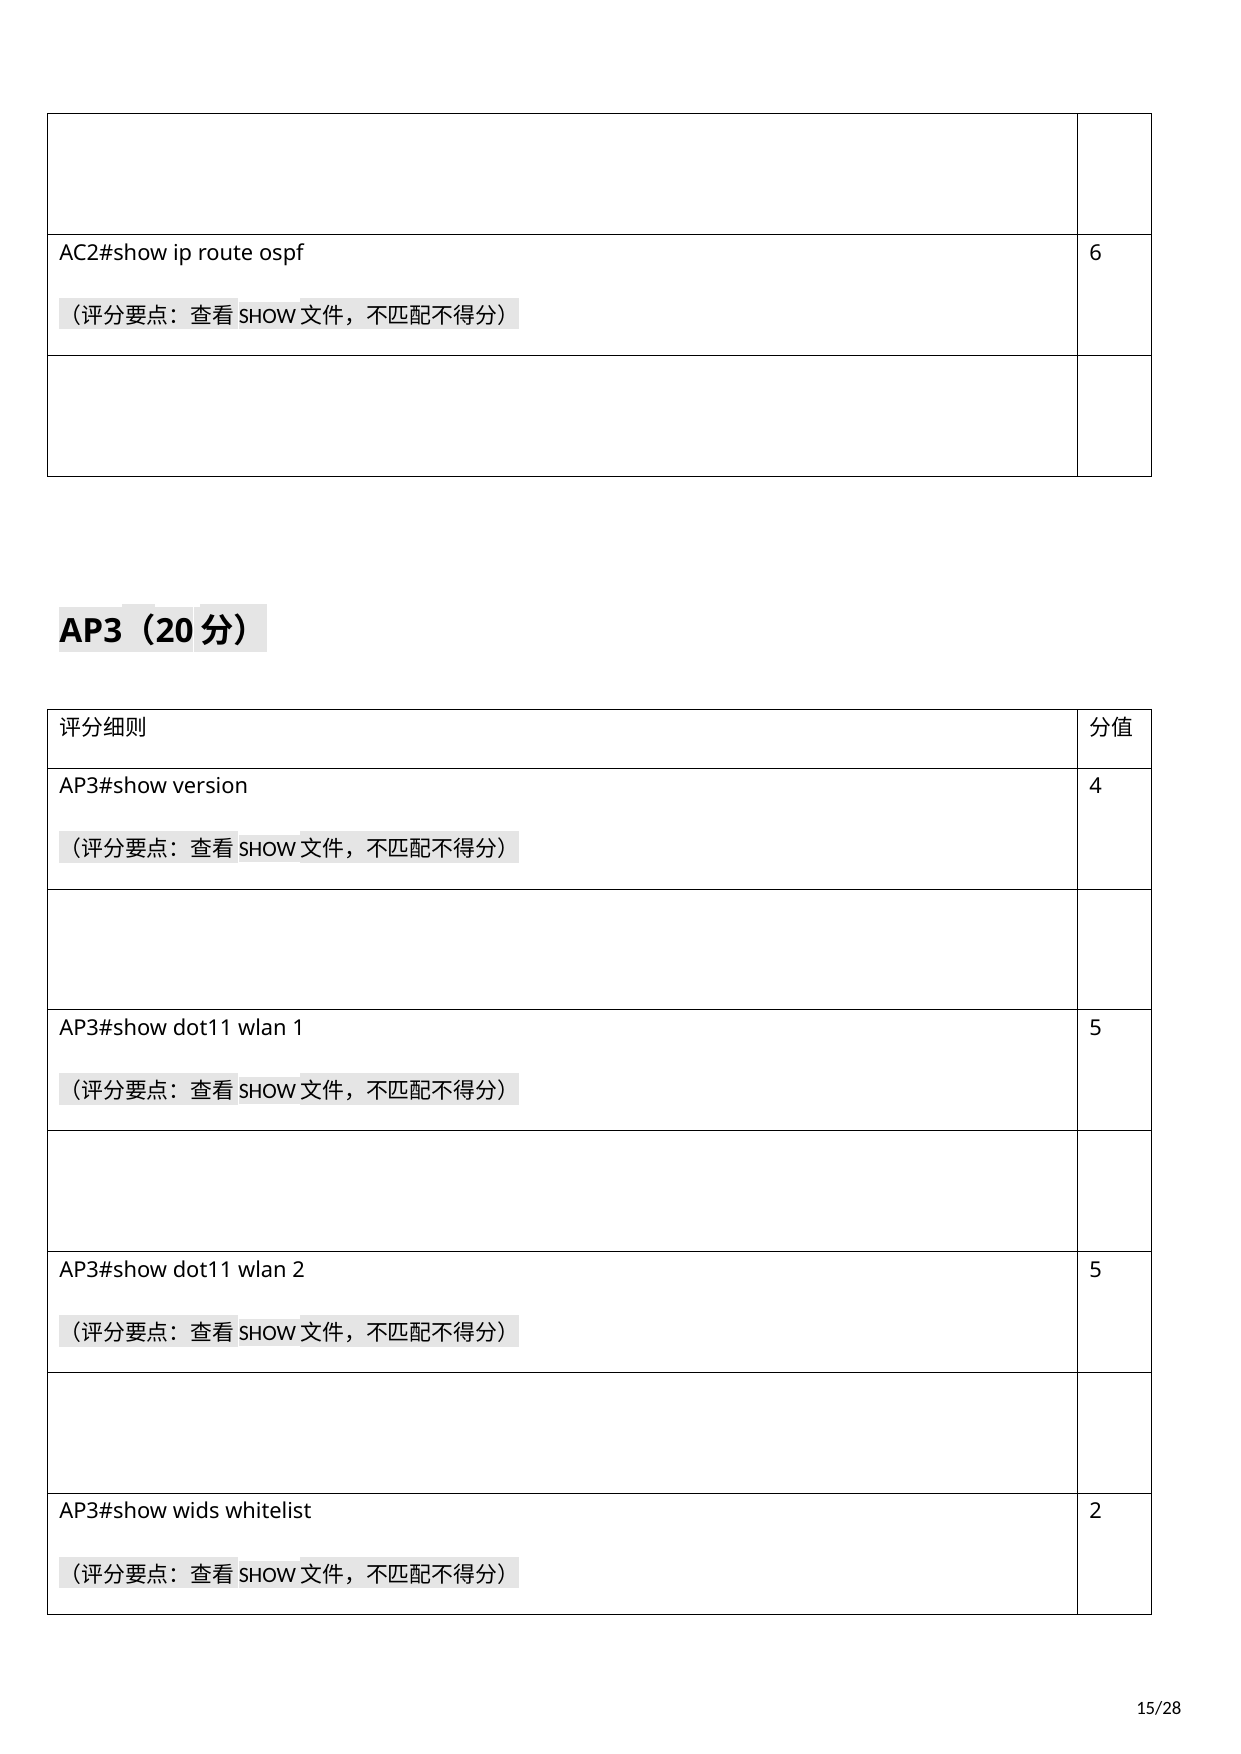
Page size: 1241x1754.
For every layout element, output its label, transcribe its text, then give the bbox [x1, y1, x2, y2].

table_cell [48, 356, 1077, 476]
table_cell AP3#show dot11 wlan 1 （评分要点：查看SHOW文件，不匹配不得分） [48, 1010, 1077, 1130]
table_cell 5 [1078, 1010, 1151, 1130]
table_header 评分细则 [48, 710, 1077, 767]
table_cell [1078, 1131, 1151, 1251]
table_cell [1078, 890, 1151, 1009]
table_cell [48, 114, 1077, 234]
table_cell 5 [1078, 1252, 1151, 1372]
table_cell [1078, 1373, 1151, 1493]
table_cell AP3#show wids whitelist （评分要点：查看SHOW文件，不匹配不得分） [48, 1494, 1077, 1614]
table_cell 6 [1078, 235, 1151, 355]
table_cell [48, 1131, 1077, 1251]
table_cell AP3#show version （评分要点：查看SHOW文件，不匹配不得分） [48, 769, 1077, 888]
table_cell 4 [1078, 769, 1151, 888]
table_cell [48, 1373, 1077, 1493]
table_header 分值 [1078, 710, 1151, 767]
table_cell [1078, 356, 1151, 476]
table_cell 2 [1078, 1494, 1151, 1614]
table_cell [1078, 114, 1151, 234]
table_cell AP3#show dot11 wlan 2 （评分要点：查看SHOW文件，不匹配不得分） [48, 1252, 1077, 1372]
table_cell AC2#show ip route ospf （评分要点：查看SHOW文件，不匹配不得分） [48, 235, 1077, 355]
table_cell [48, 890, 1077, 1009]
subtitle AP3（20分） [59, 595, 1181, 660]
